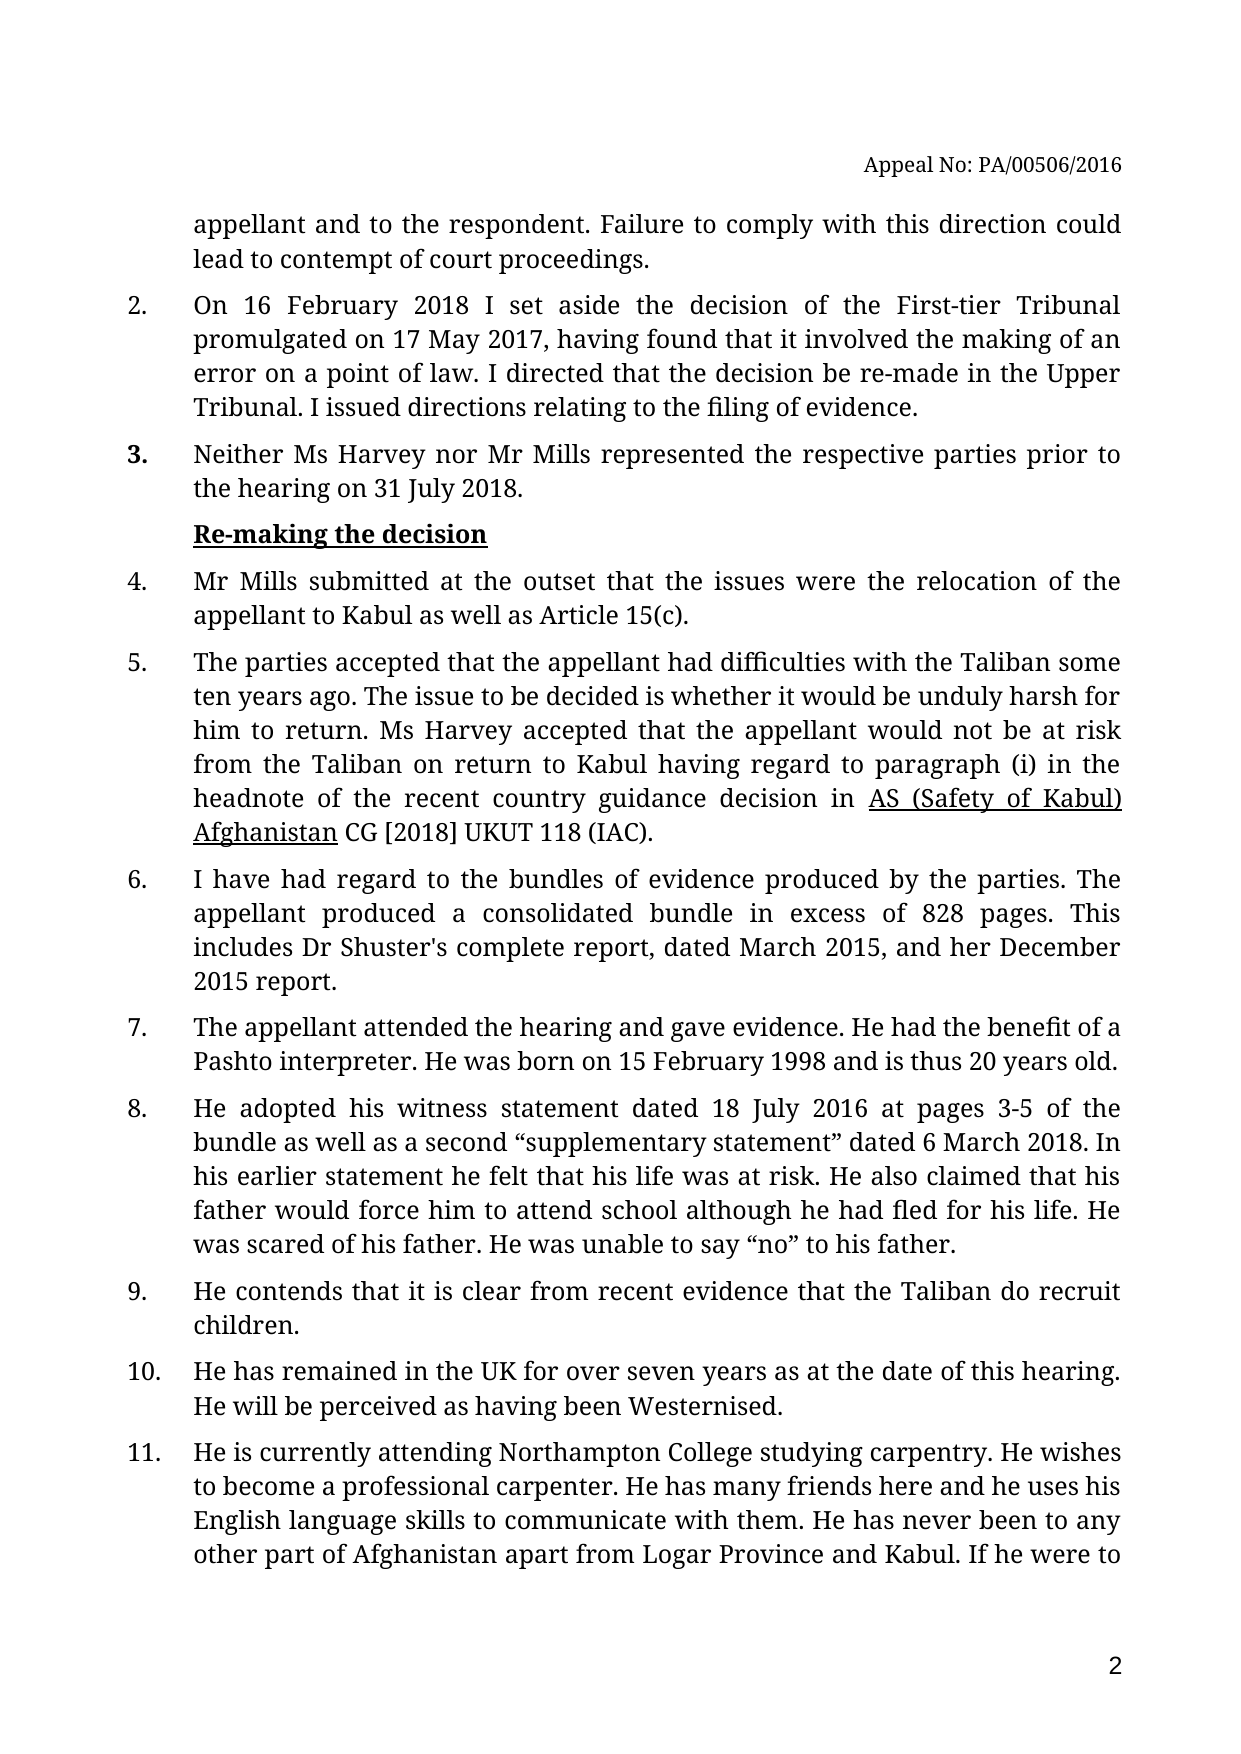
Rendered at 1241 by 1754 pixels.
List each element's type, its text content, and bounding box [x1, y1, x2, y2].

list The parties accepted that the appellant had difficulties with the Taliban some ten years ago. The issue to be decided is whether it would be unduly harsh for him to return. Ms Harvey accepted that the appellant would not be at risk from the Taliban on return to Kabul having regard to paragraph (i) in the headnote of the recent country guidance decision in AS (Safety of Kabul) Afghanistan CG [2018] UKUT 118 (IAC). [121, 644, 1122, 849]
list He has remained in the UK for over seven years as at the date of this hearing. He will be perceived as having been Westernised. [121, 1354, 1122, 1422]
list I have had regard to the bundles of evidence produced by the parties. The appellant produced a consolidated bundle in excess of 828 pages. This includes Dr Shuster's complete report, dated March 2015, and her December 2015 report. [121, 861, 1122, 997]
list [121, 1435, 1122, 1571]
list Mr Mills submitted at the outset that the issues were the relocation of the appellant to Kabul as well as Article 15(c). [121, 564, 1122, 632]
list On 16 February 2018 I set aside the decision of the First-tier Tribunal promulgated on 17 May 2017, having found that it involved the making of an error on a point of law. I directed that the decision be re-made in the Upper Tribunal. I issued directions relating to the filing of evidence. [121, 288, 1122, 424]
list The appellant attended the hearing and gave evidence. He had the benefit of a Pashto interpreter. He was born on 15 February 1998 and is thus 20 years old. [121, 1010, 1122, 1078]
list Neither Ms Harvey nor Mr Mills represented the respective parties prior to the hearing on 31 July 2018. [121, 437, 1122, 505]
list He contends that it is clear from recent evidence that the Taliban do recruit children. [121, 1273, 1122, 1342]
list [121, 207, 1122, 275]
text Re-making the decision [193, 517, 1122, 551]
list He adopted his witness statement dated 18 July 2016 at pages 3-5 of the bundle as well as a second “supplementary statement” dated 6 March 2018. In his earlier statement he felt that his life was at risk. He also claimed that his father would force him to attend school although he had fled for his life. He was scared of his father. He was unable to say “no” to his father. [121, 1091, 1122, 1261]
